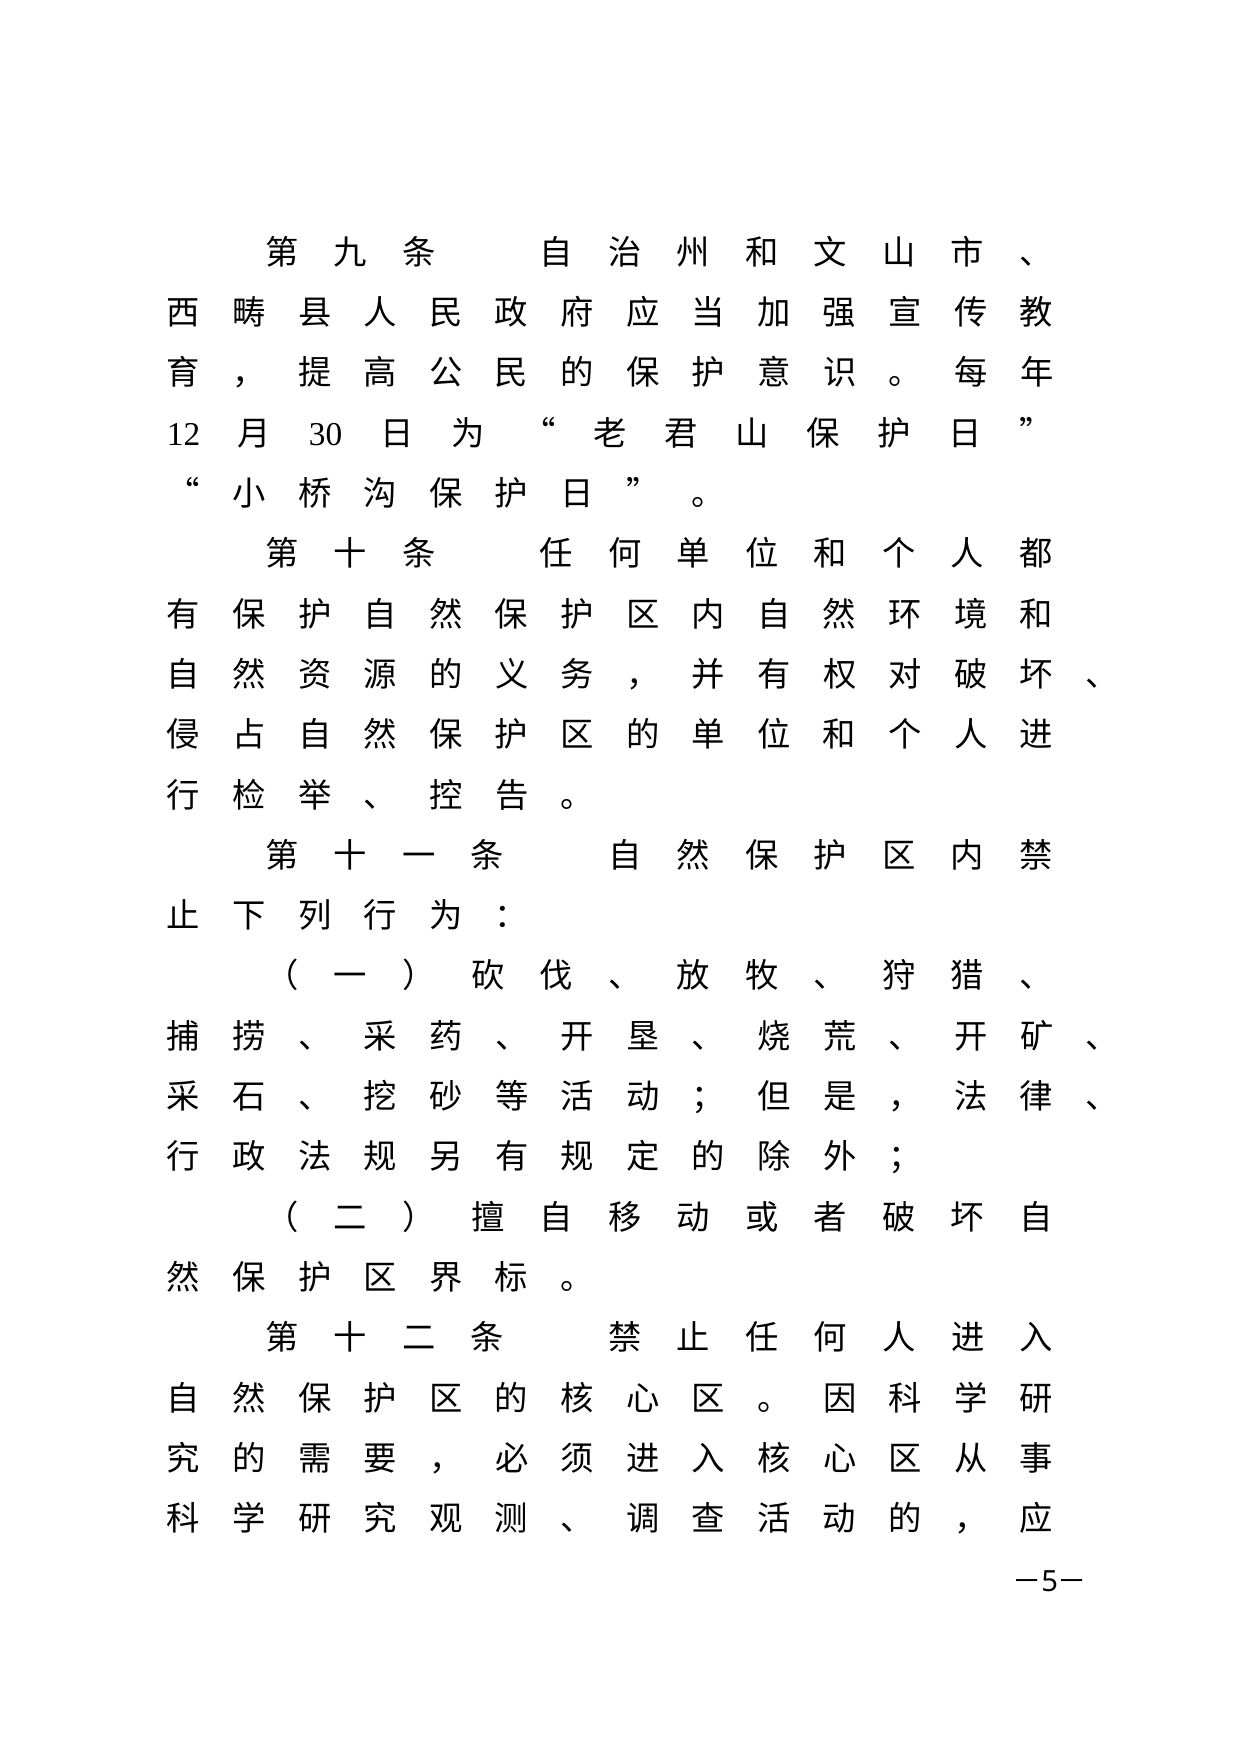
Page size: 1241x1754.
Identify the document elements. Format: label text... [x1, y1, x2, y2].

text 第十一条 自然保护区内禁止下列行为： [167, 823, 1085, 943]
text 第十二条 禁止任何人进入自然保护区的核心区。因科学研究的需要，必须进入核心区从事科学研究观测、调查活动的，应当事先向自然保护区管理机构提交申请和活动计划，并经省人民政府自然保护区行政主管部门批准。 [167, 1305, 1085, 1546]
text 第十条 任何单位和个人都有保护自然保护区内自然环境和自然资源的义务，并有权对破坏、侵占自然保护区的单位和个人进行检举、控告。 [167, 521, 1085, 823]
text （二）擅自移动或者破坏自然保护区界标。 [167, 1184, 1085, 1305]
text 第九条 自治州和文山市、西畴县人民政府应当加强宣传教育，提高公民的保护意识。每年12月30日为“老君山保护日”“小桥沟保护日”。 [167, 219, 1085, 521]
text （一）砍伐、放牧、狩猎、捕捞、采药、开垦、烧荒、开矿、采石、挖砂等活动；但是，法律、行政法规另有规定的除外； [167, 943, 1085, 1184]
